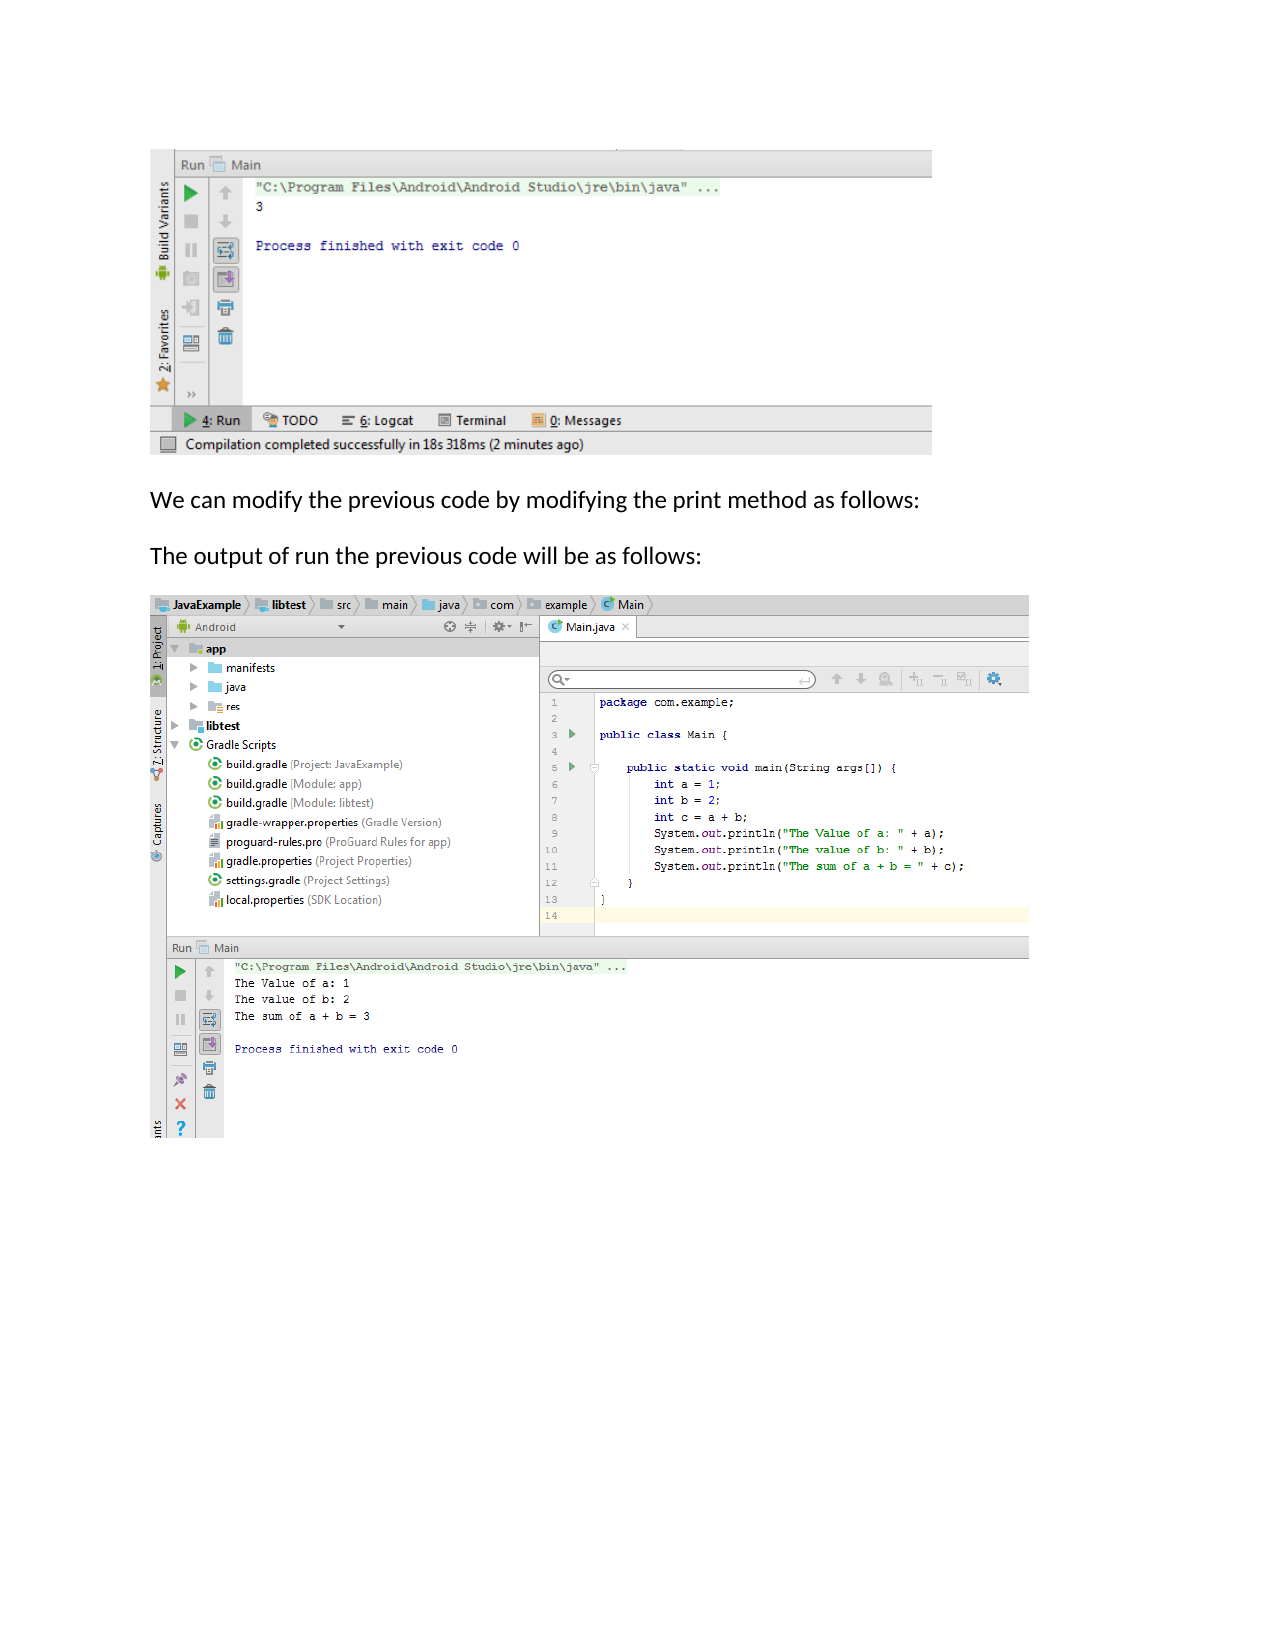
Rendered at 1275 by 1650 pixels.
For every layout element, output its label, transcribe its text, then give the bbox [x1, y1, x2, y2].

text We can modify the previous code by modifying the print method as follows: [150, 484, 1125, 514]
picture [150, 595, 1029, 1138]
picture [150, 149, 932, 455]
text The output of run the previous code will be as follows: [150, 540, 1125, 570]
